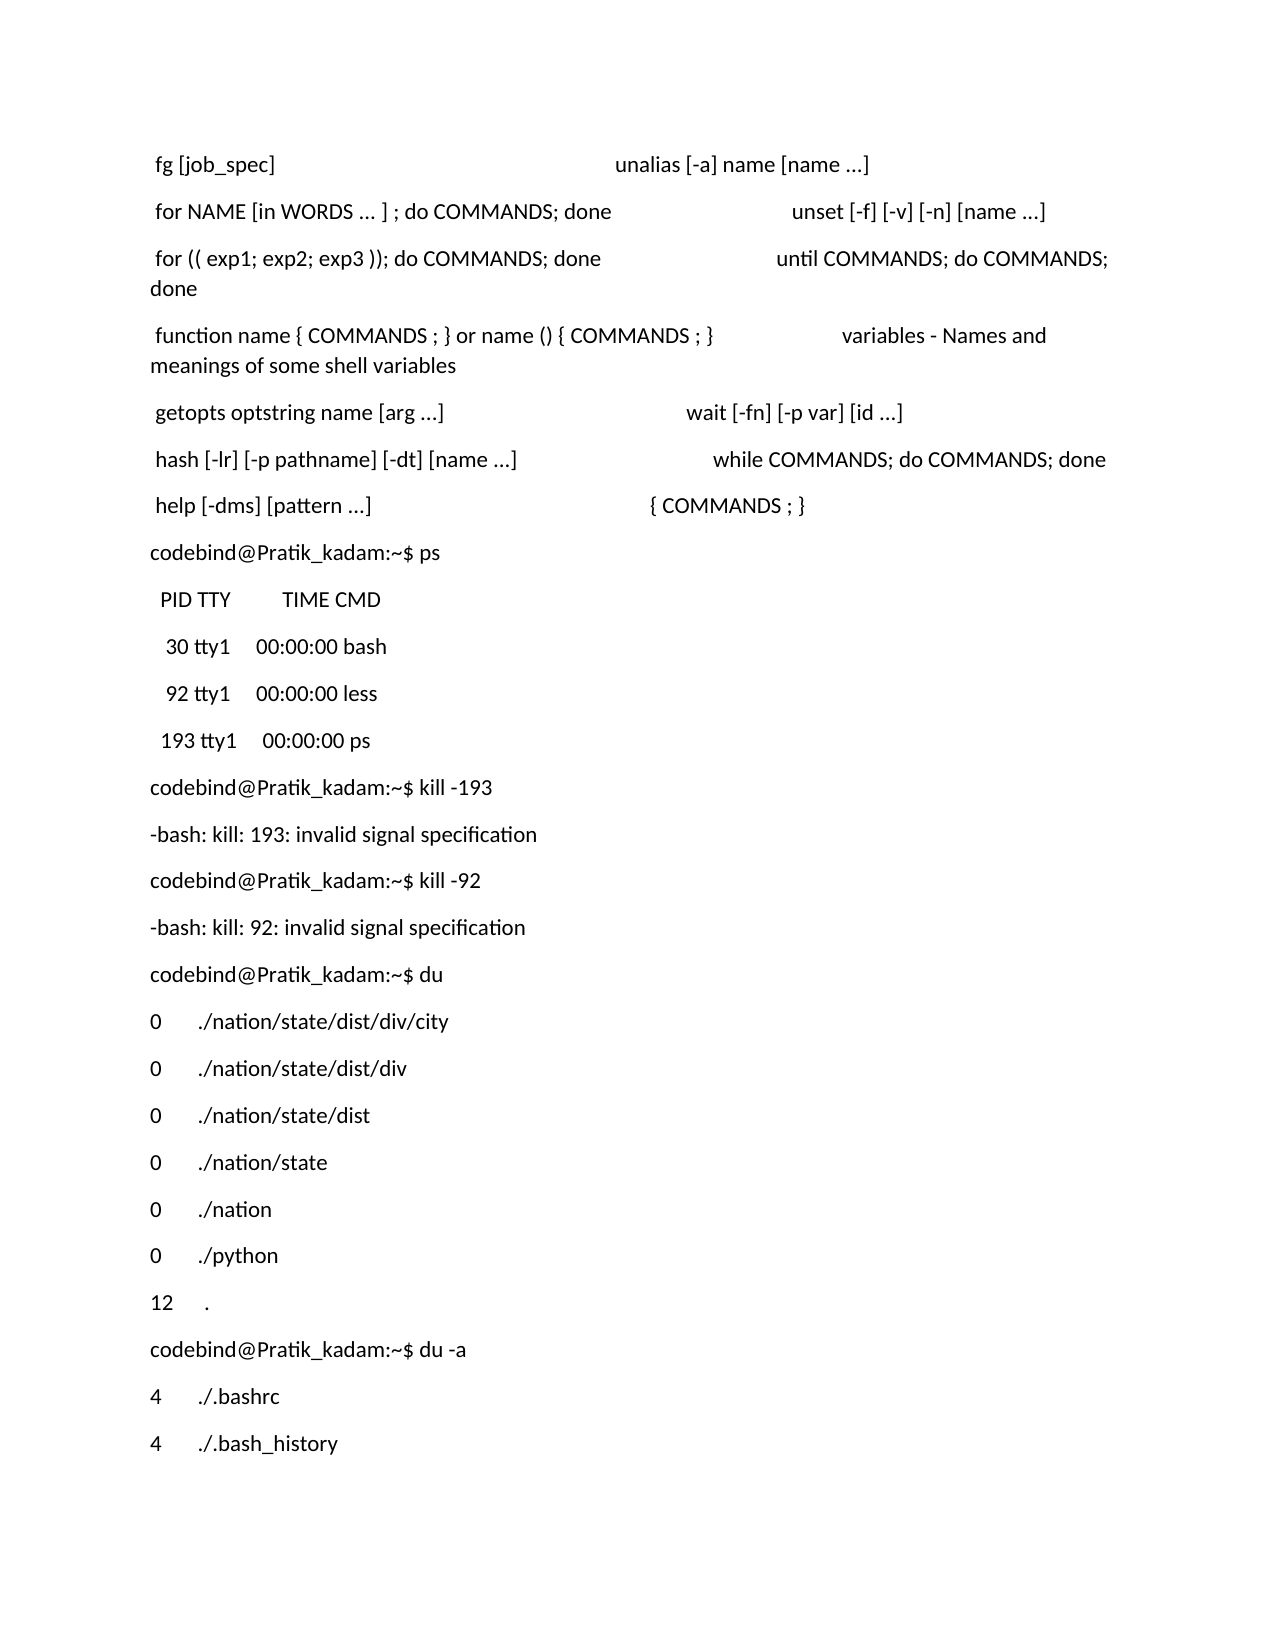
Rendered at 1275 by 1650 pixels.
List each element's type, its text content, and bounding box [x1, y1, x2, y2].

text -bash: kill: 92: invalid signal specification [150, 913, 1125, 942]
text 0 ./nation/state [150, 1148, 1125, 1176]
text codebind@Pratik_kadam:~$ du [150, 960, 1125, 988]
text codebind@Pratik_kadam:~$ du -a [150, 1335, 1125, 1363]
text for NAME [in WORDS ... ] ; do COMMANDS; done unset [-f] [-v] [-n] [name ...] [150, 197, 1125, 225]
text PID TTY TIME CMD [150, 585, 1125, 613]
text 0 ./nation [150, 1195, 1125, 1223]
text codebind@Pratik_kadam:~$ kill -92 [150, 867, 1125, 895]
text codebind@Pratik_kadam:~$ kill -193 [150, 773, 1125, 801]
text 4 ./.bashrc [150, 1382, 1125, 1410]
text help [-dms] [pattern ...] { COMMANDS ; } [150, 492, 1125, 520]
text 12 . [150, 1288, 1125, 1317]
text getopts optstring name [arg ...] wait [-fn] [-p var] [id ...] [150, 398, 1125, 426]
text codebind@Pratik_kadam:~$ ps [150, 538, 1125, 567]
text 92 tty1 00:00:00 less [150, 679, 1125, 707]
text 0 ./nation/state/dist/div/city [150, 1007, 1125, 1035]
text 193 tty1 00:00:00 ps [150, 726, 1125, 754]
text function name { COMMANDS ; } or name () { COMMANDS ; } variables - Names and meanings of some shell variables [150, 321, 1125, 379]
text -bash: kill: 193: invalid signal specification [150, 820, 1125, 848]
text 30 tty1 00:00:00 bash [150, 632, 1125, 660]
text 0 ./nation/state/dist/div [150, 1054, 1125, 1082]
text for (( exp1; exp2; exp3 )); do COMMANDS; done until COMMANDS; do COMMANDS; done [150, 244, 1125, 302]
text hash [-lr] [-p pathname] [-dt] [name ...] while COMMANDS; do COMMANDS; done [150, 445, 1125, 473]
text 4 ./.bash_history [150, 1429, 1125, 1457]
text 0 ./python [150, 1242, 1125, 1270]
text 0 ./nation/state/dist [150, 1101, 1125, 1129]
text fg [job_spec] unalias [-a] name [name ...] [150, 150, 1125, 178]
